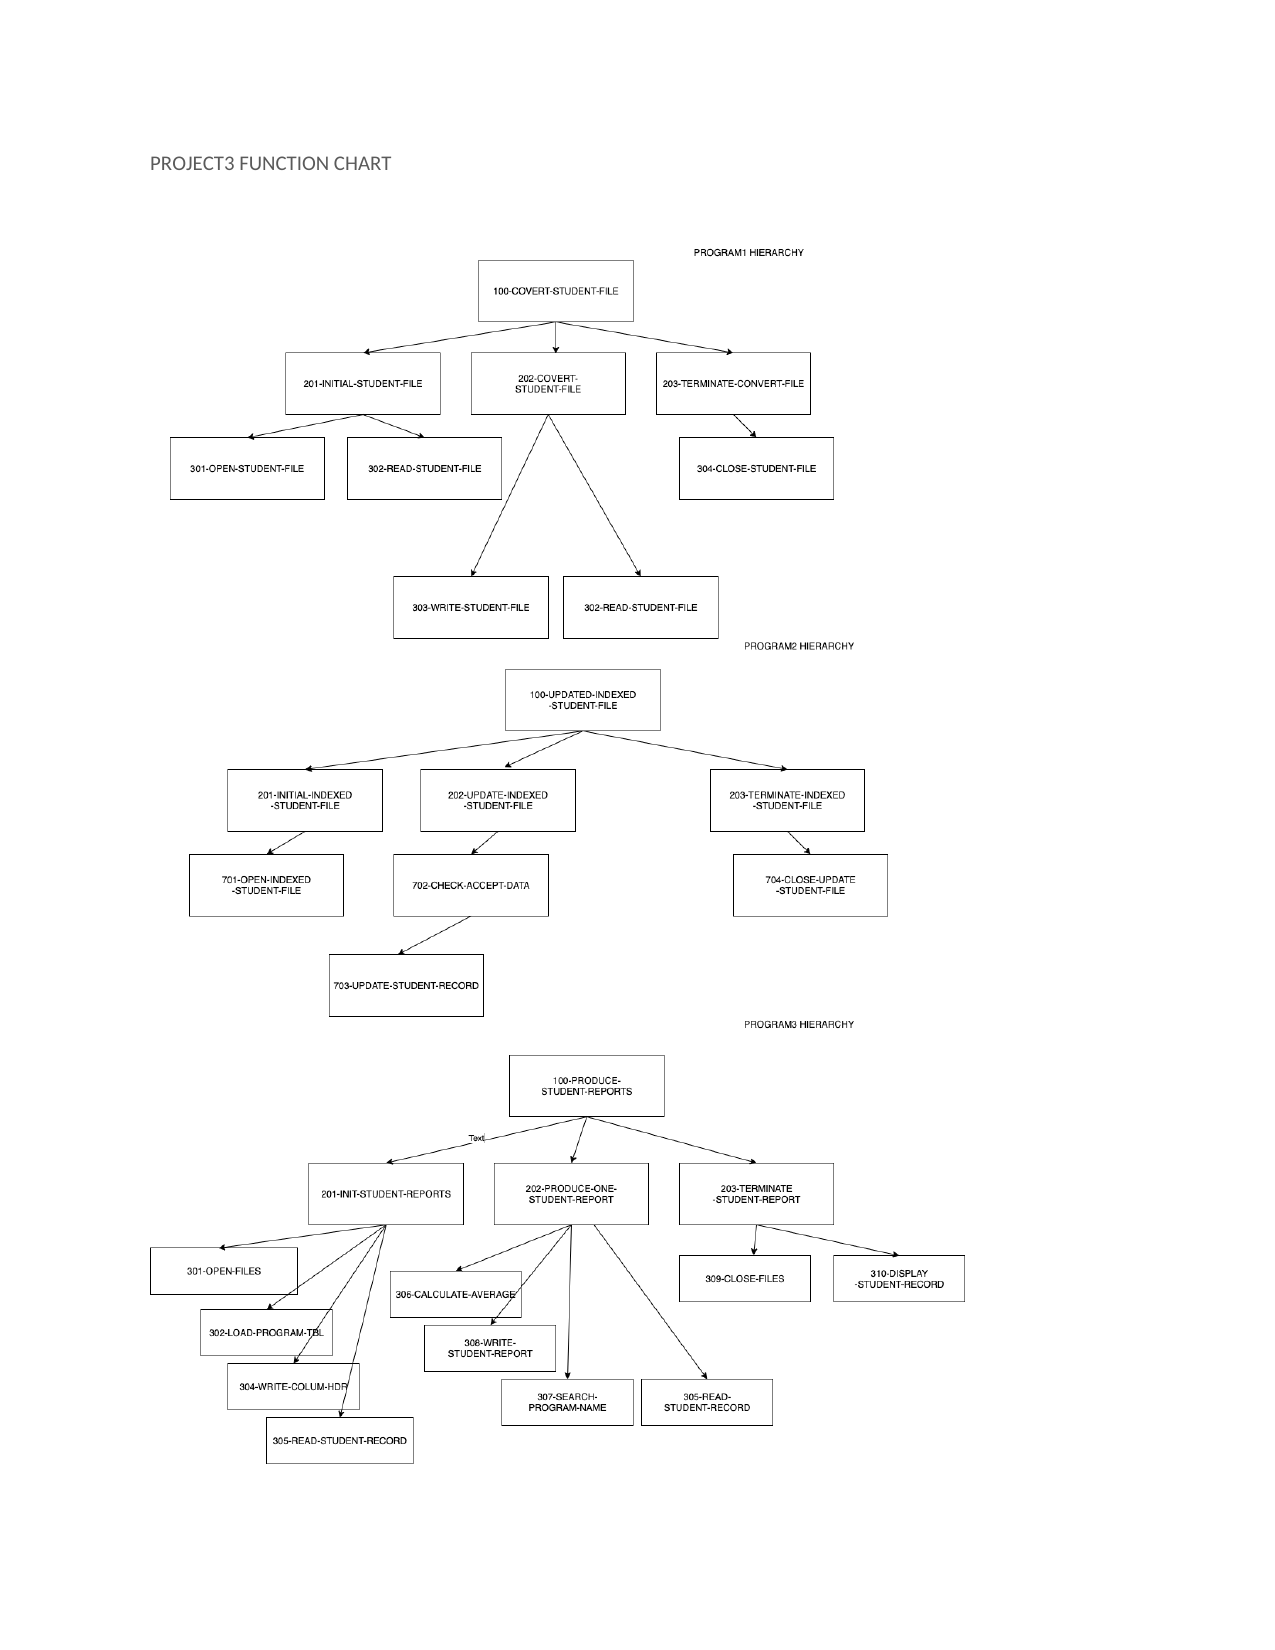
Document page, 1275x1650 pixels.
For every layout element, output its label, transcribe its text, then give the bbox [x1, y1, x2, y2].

text PROJECT3 FUNCTION CHART [150, 150, 1125, 175]
picture [150, 244, 965, 1464]
